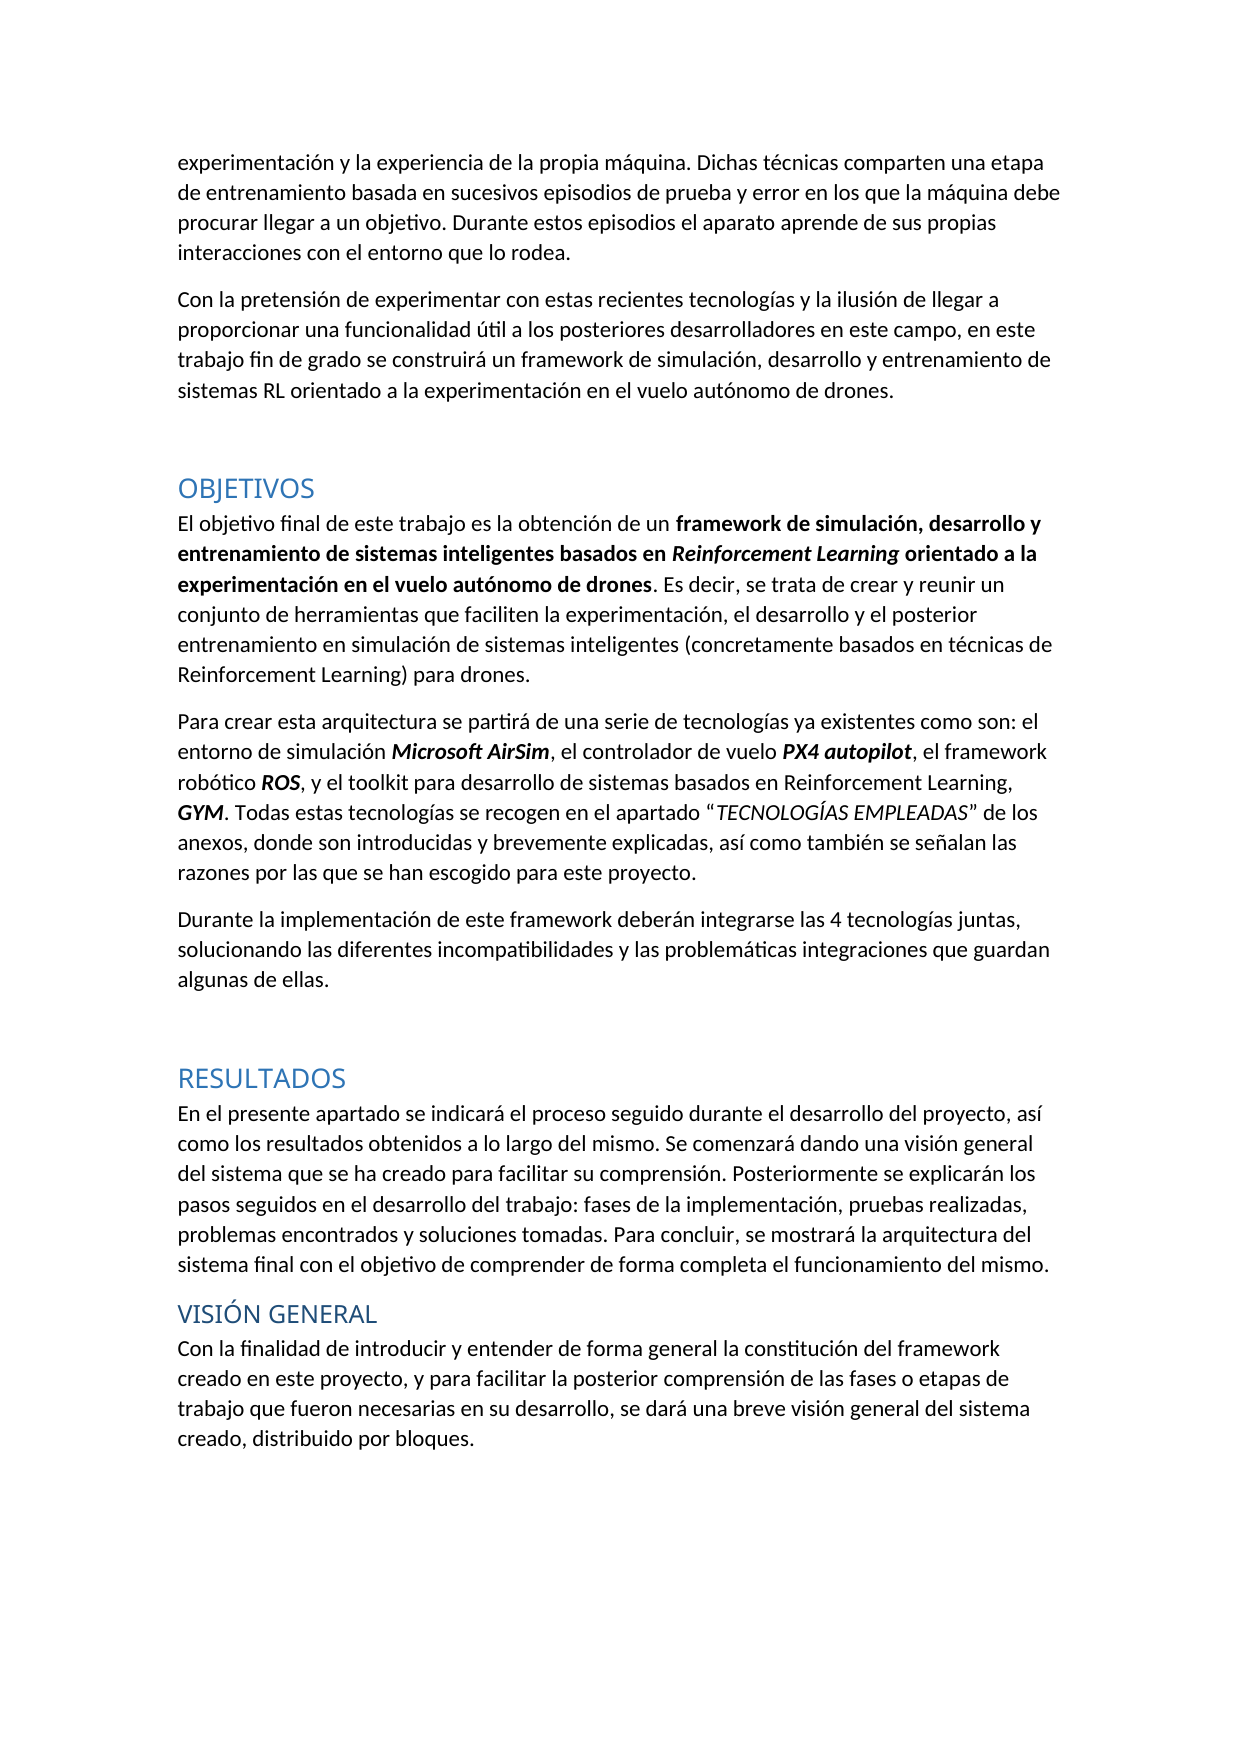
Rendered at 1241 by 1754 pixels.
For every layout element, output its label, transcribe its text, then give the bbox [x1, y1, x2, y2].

text Para crear esta arquitectura se partirá de una serie de tecnologías ya existentes como son: el entorno de simulación Microsoft AirSim, el controlador de vuelo PX4 autopilot, el framework robótico ROS, y el toolkit para desarrollo de sistemas basados en Reinforcement Learning, GYM. Todas estas tecnologías se recogen en el apartado “TECNOLOGÍAS EMPLEADAS” de los anexos, donde son introducidas y brevemente explicadas, así como también se señalan las razones por las que se han escogido para este proyecto. [177, 707, 1063, 886]
subtitle VISIÓN GENERAL [177, 1297, 1063, 1331]
subtitle RESULTADOS [177, 1059, 1063, 1096]
text Durante la implementación de este framework deberán integrarse las 4 tecnologías juntas, solucionando las diferentes incompatibilidades y las problemáticas integraciones que guardan algunas de ellas. [177, 905, 1063, 993]
text El objetivo final de este trabajo es la obtención de un framework de simulación, desarrollo y entrenamiento de sistemas inteligentes basados en Reinforcement Learning orientado a la experimentación en el vuelo autónomo de drones. Es decir, se trata de crear y reunir un conjunto de herramientas que faciliten la experimentación, el desarrollo y el posterior entrenamiento en simulación de sistemas inteligentes (concretamente basados en técnicas de Reinforcement Learning) para drones. [177, 509, 1063, 688]
subtitle OBJETIVOS [177, 469, 1063, 506]
text Con la finalidad de introducir y entender de forma general la constitución del framework creado en este proyecto, y para facilitar la posterior comprensión de las fases o etapas de trabajo que fueron necesarias en su desarrollo, se dará una breve visión general del sistema creado, distribuido por bloques. [177, 1334, 1063, 1452]
text En el presente apartado se indicará el proceso seguido durante el desarrollo del proyecto, así como los resultados obtenidos a lo largo del mismo. Se comenzará dando una visión general del sistema que se ha creado para facilitar su comprensión. Posteriormente se explicarán los pasos seguidos en el desarrollo del trabajo: fases de la implementación, pruebas realizadas, problemas encontrados y soluciones tomadas. Para concluir, se mostrará la arquitectura del sistema final con el objetivo de comprender de forma completa el funcionamiento del mismo. [177, 1099, 1063, 1278]
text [177, 148, 1063, 266]
text Con la pretensión de experimentar con estas recientes tecnologías y la ilusión de llegar a proporcionar una funcionalidad útil a los posteriores desarrolladores en este campo, en este trabajo fin de grado se construirá un framework de simulación, desarrollo y entrenamiento de sistemas RL orientado a la experimentación en el vuelo autónomo de drones. [177, 285, 1063, 404]
